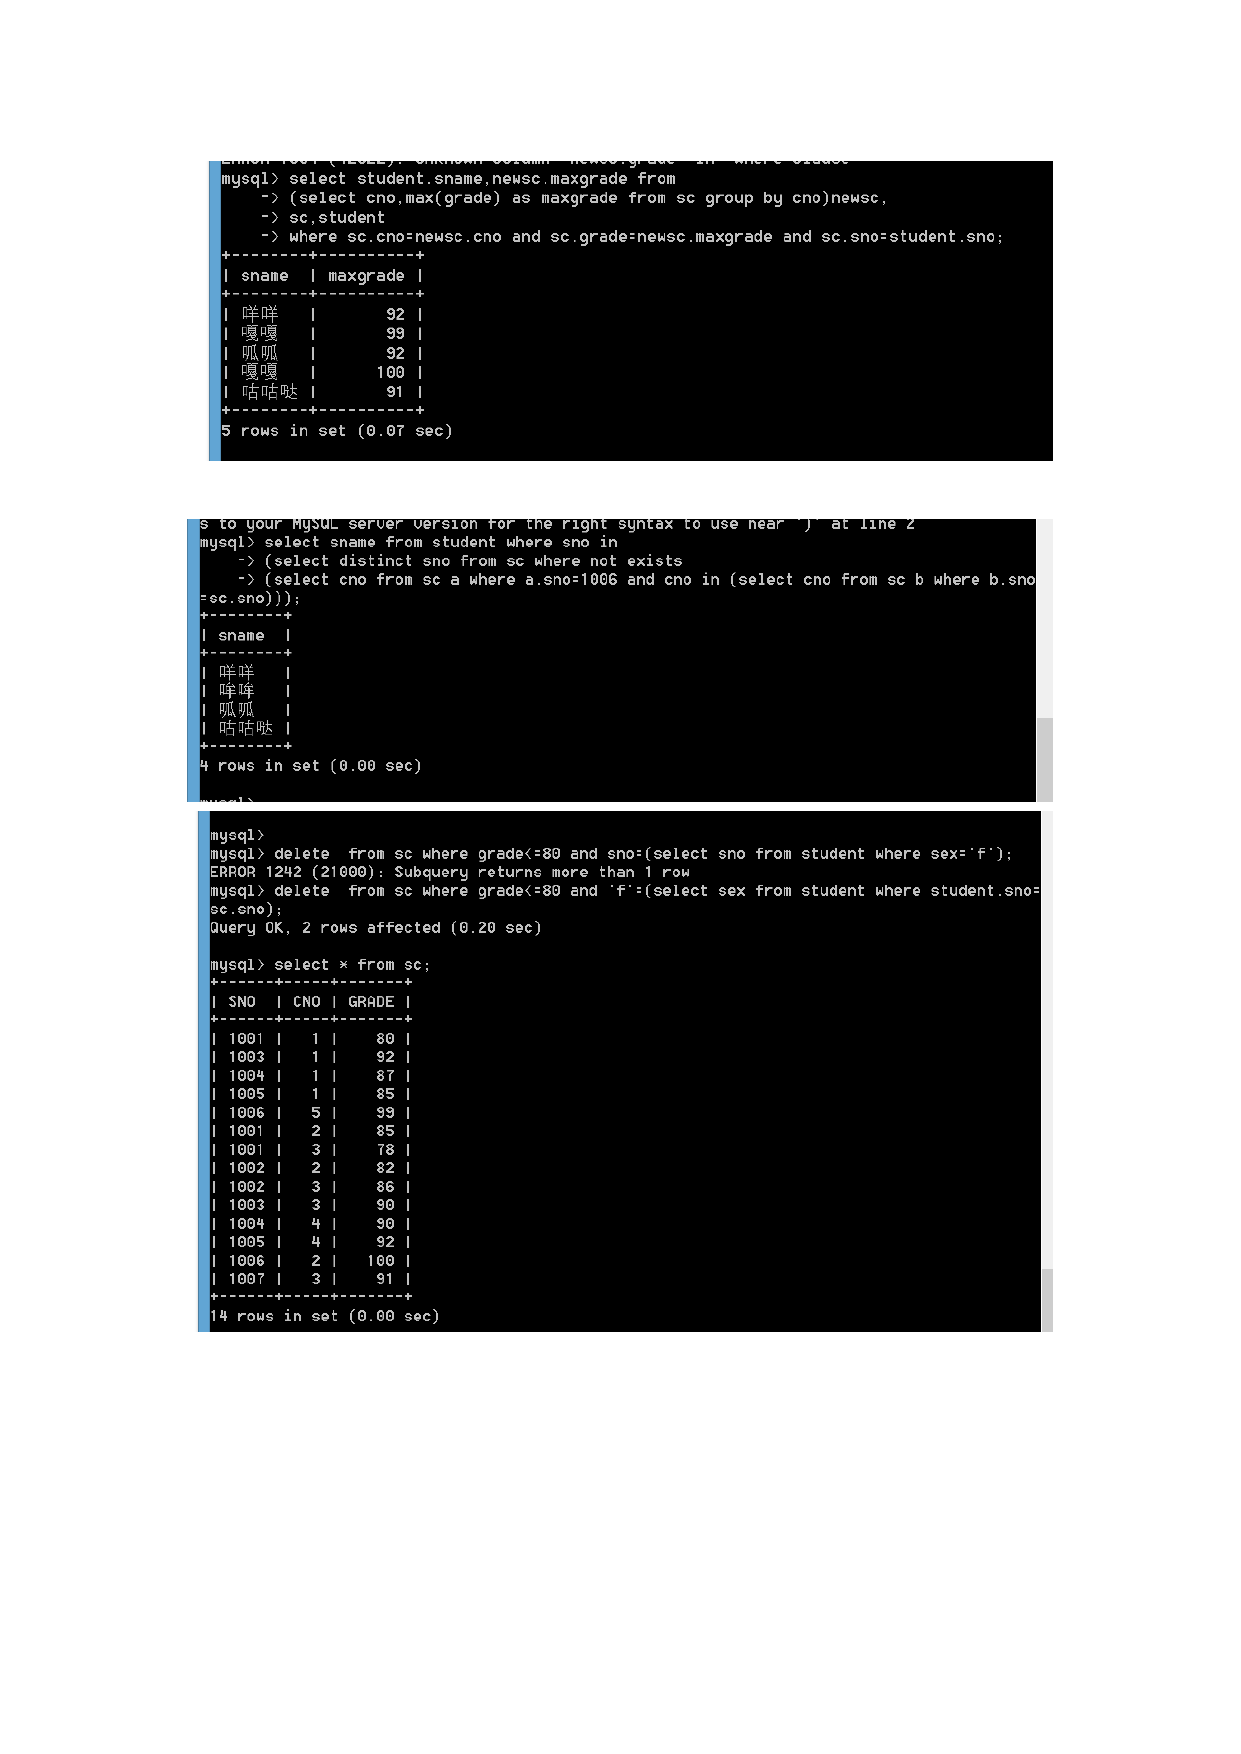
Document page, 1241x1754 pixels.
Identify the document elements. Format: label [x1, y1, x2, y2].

picture [187, 161, 1053, 461]
picture [187, 811, 1053, 1332]
picture [187, 519, 1053, 802]
